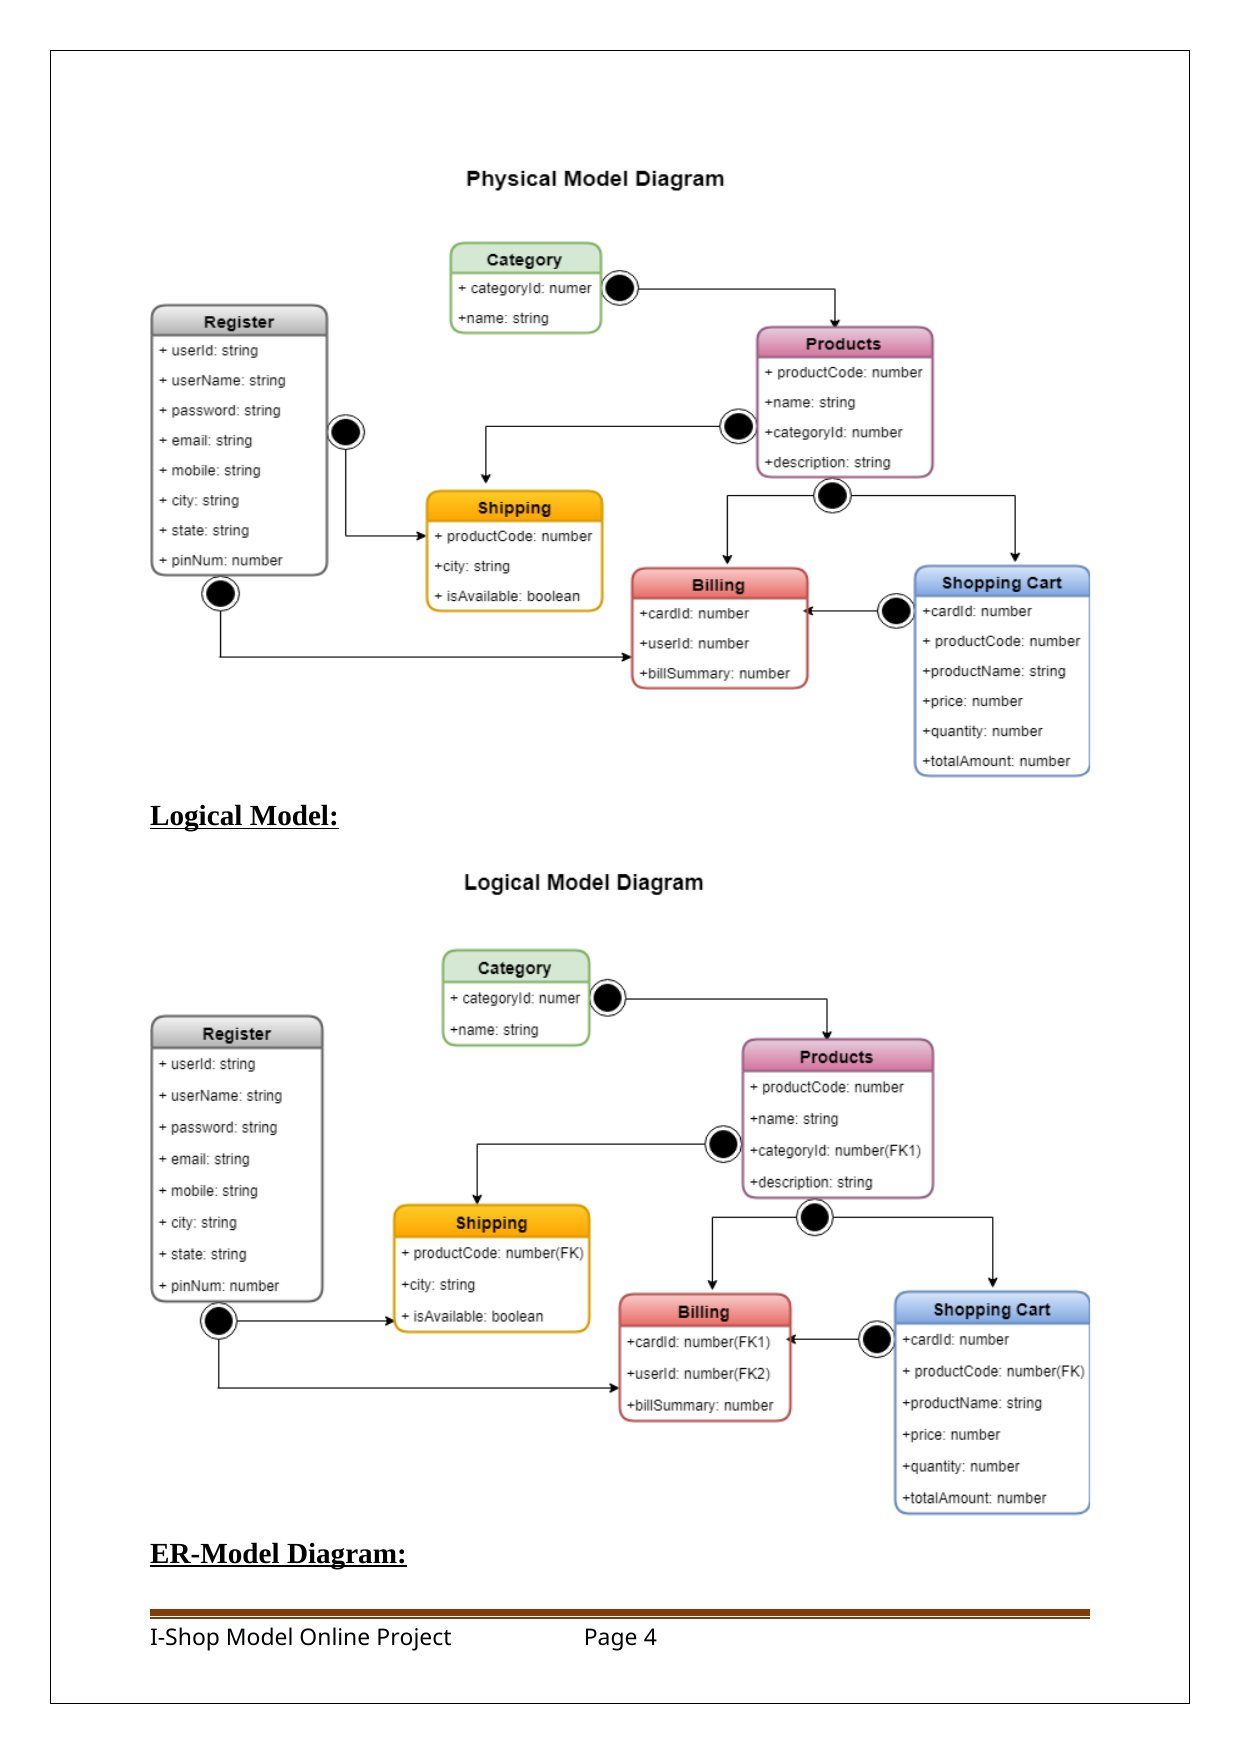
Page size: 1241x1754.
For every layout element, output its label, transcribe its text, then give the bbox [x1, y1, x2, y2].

picture [150, 851, 1091, 1518]
picture [150, 150, 1091, 780]
text Logical Model: [150, 798, 1090, 832]
text ER-Model Diagram: [150, 1536, 1090, 1570]
